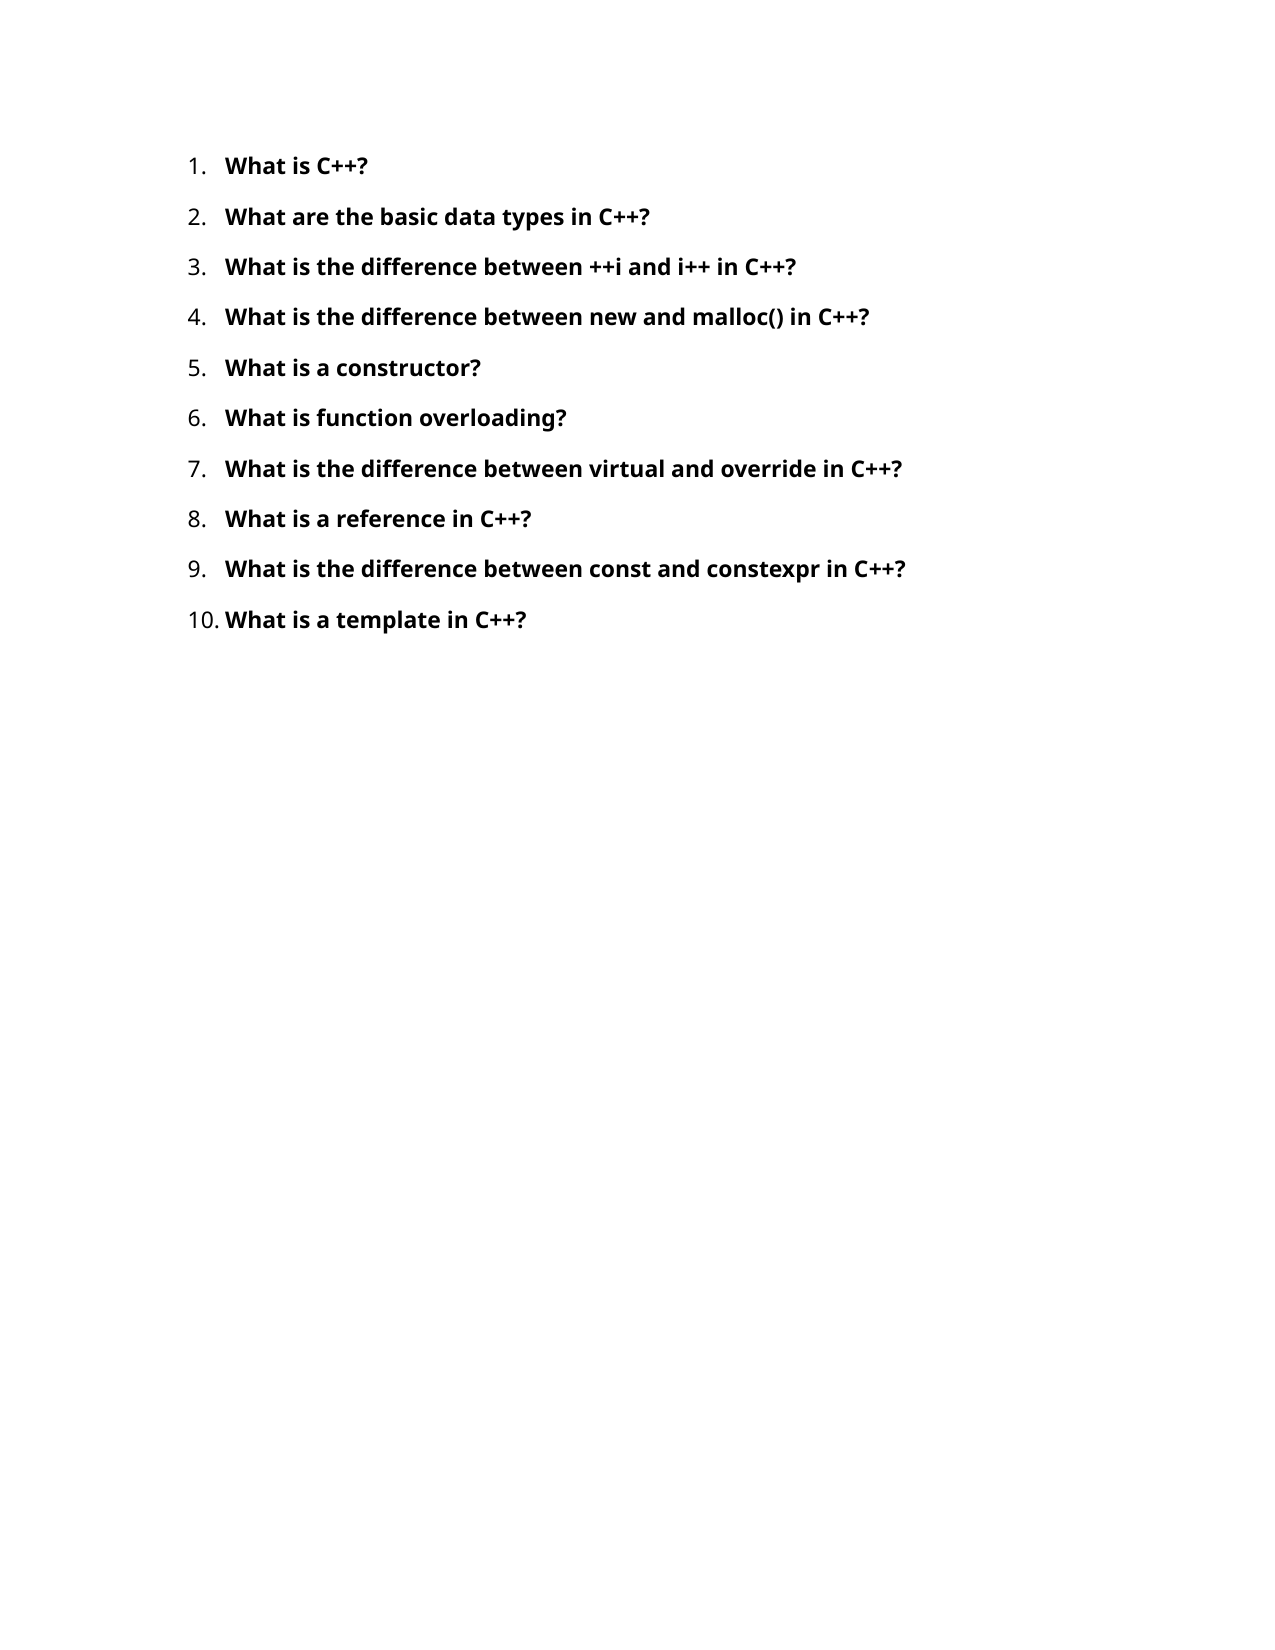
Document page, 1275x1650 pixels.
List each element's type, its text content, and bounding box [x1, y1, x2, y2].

list What is a constructor? [187, 352, 1125, 383]
list What is C++? [187, 150, 1125, 181]
list What is the difference between virtual and override in C++? [187, 452, 1125, 484]
list What is the difference between new and malloc() in C++? [187, 301, 1125, 332]
list What is function overloading? [187, 402, 1125, 433]
list What are the basic data types in C++? [187, 200, 1125, 232]
list What is the difference between ++i and i++ in C++? [187, 251, 1125, 282]
list What is a template in C++? [187, 604, 1125, 635]
list What is the difference between const and constexpr in C++? [187, 553, 1125, 584]
list What is a reference in C++? [187, 503, 1125, 534]
